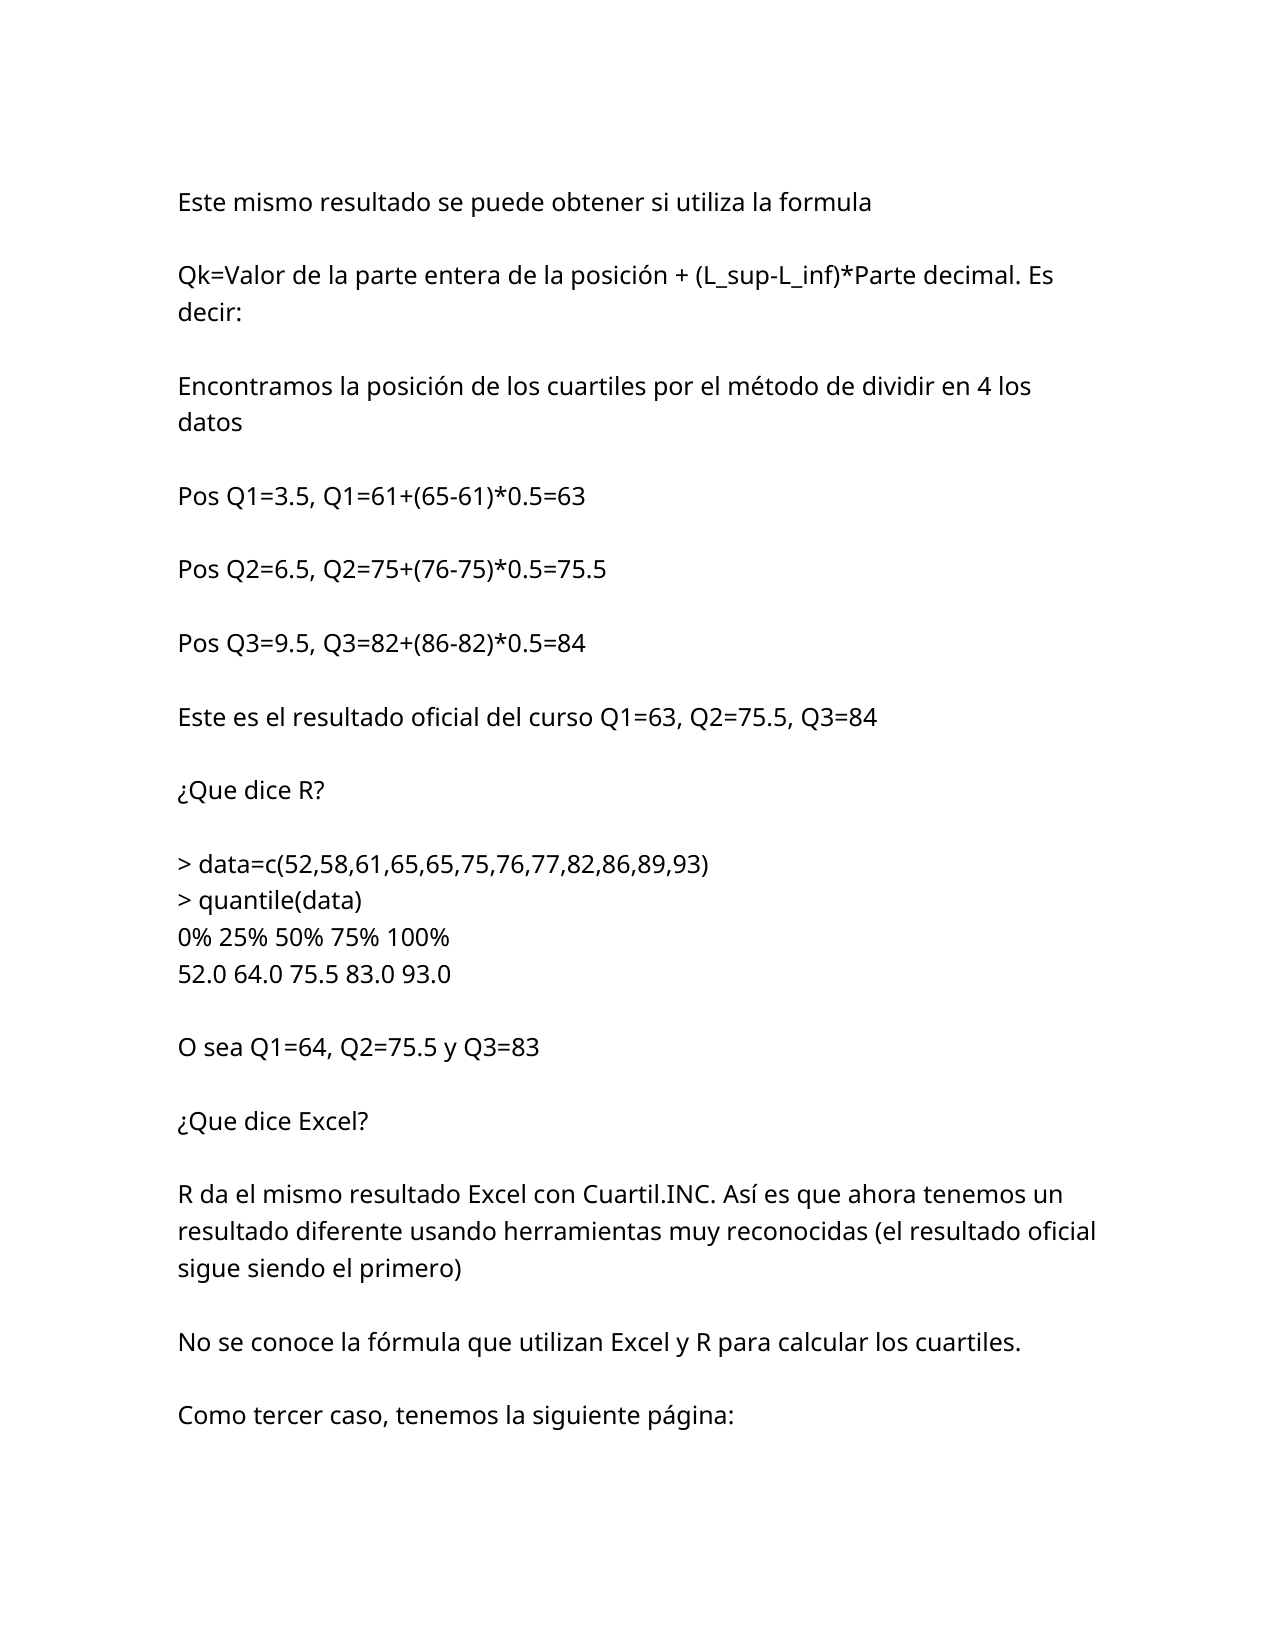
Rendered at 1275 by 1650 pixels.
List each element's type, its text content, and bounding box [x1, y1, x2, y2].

text 52.0 64.0 75.5 83.0 93.0 [177, 957, 1098, 991]
text Pos Q3=9.5, Q3=82+(86-82)*0.5=84 [177, 626, 1098, 660]
text Pos Q1=3.5, Q1=61+(65-61)*0.5=63 [177, 478, 1098, 513]
text > data=c(52,58,61,65,65,75,76,77,82,86,89,93) [177, 846, 1098, 880]
text Pos Q2=6.5, Q2=75+(76-75)*0.5=75.5 [177, 552, 1098, 586]
text ¿Que dice R? [177, 773, 1098, 807]
text ¿Que dice Excel? [177, 1104, 1098, 1138]
text No se conoce la fórmula que utilizan Excel y R para calcular los cuartiles. [177, 1324, 1098, 1358]
text O sea Q1=64, Q2=75.5 y Q3=83 [177, 1030, 1098, 1064]
text Este es el resultado oficial del curso Q1=63, Q2=75.5, Q3=84 [177, 699, 1098, 733]
text Encontramos la posición de los cuartiles por el método de dividir en 4 los datos [177, 368, 1098, 439]
text 0% 25% 50% 75% 100% [177, 920, 1098, 954]
text Este mismo resultado se puede obtener si utiliza la formula [177, 184, 1098, 218]
text Como tercer caso, tenemos la siguiente página: [177, 1398, 1098, 1432]
text > quantile(data) [177, 883, 1098, 917]
text Qk=Valor de la parte entera de la posición + (L_sup-L_inf)*Parte decimal. Es decir: [177, 258, 1098, 329]
text R da el mismo resultado Excel con Cuartil.INC. Así es que ahora tenemos un resultado diferente usando herramientas muy reconocidas (el resultado oficial sigue siendo el primero) [177, 1177, 1098, 1285]
